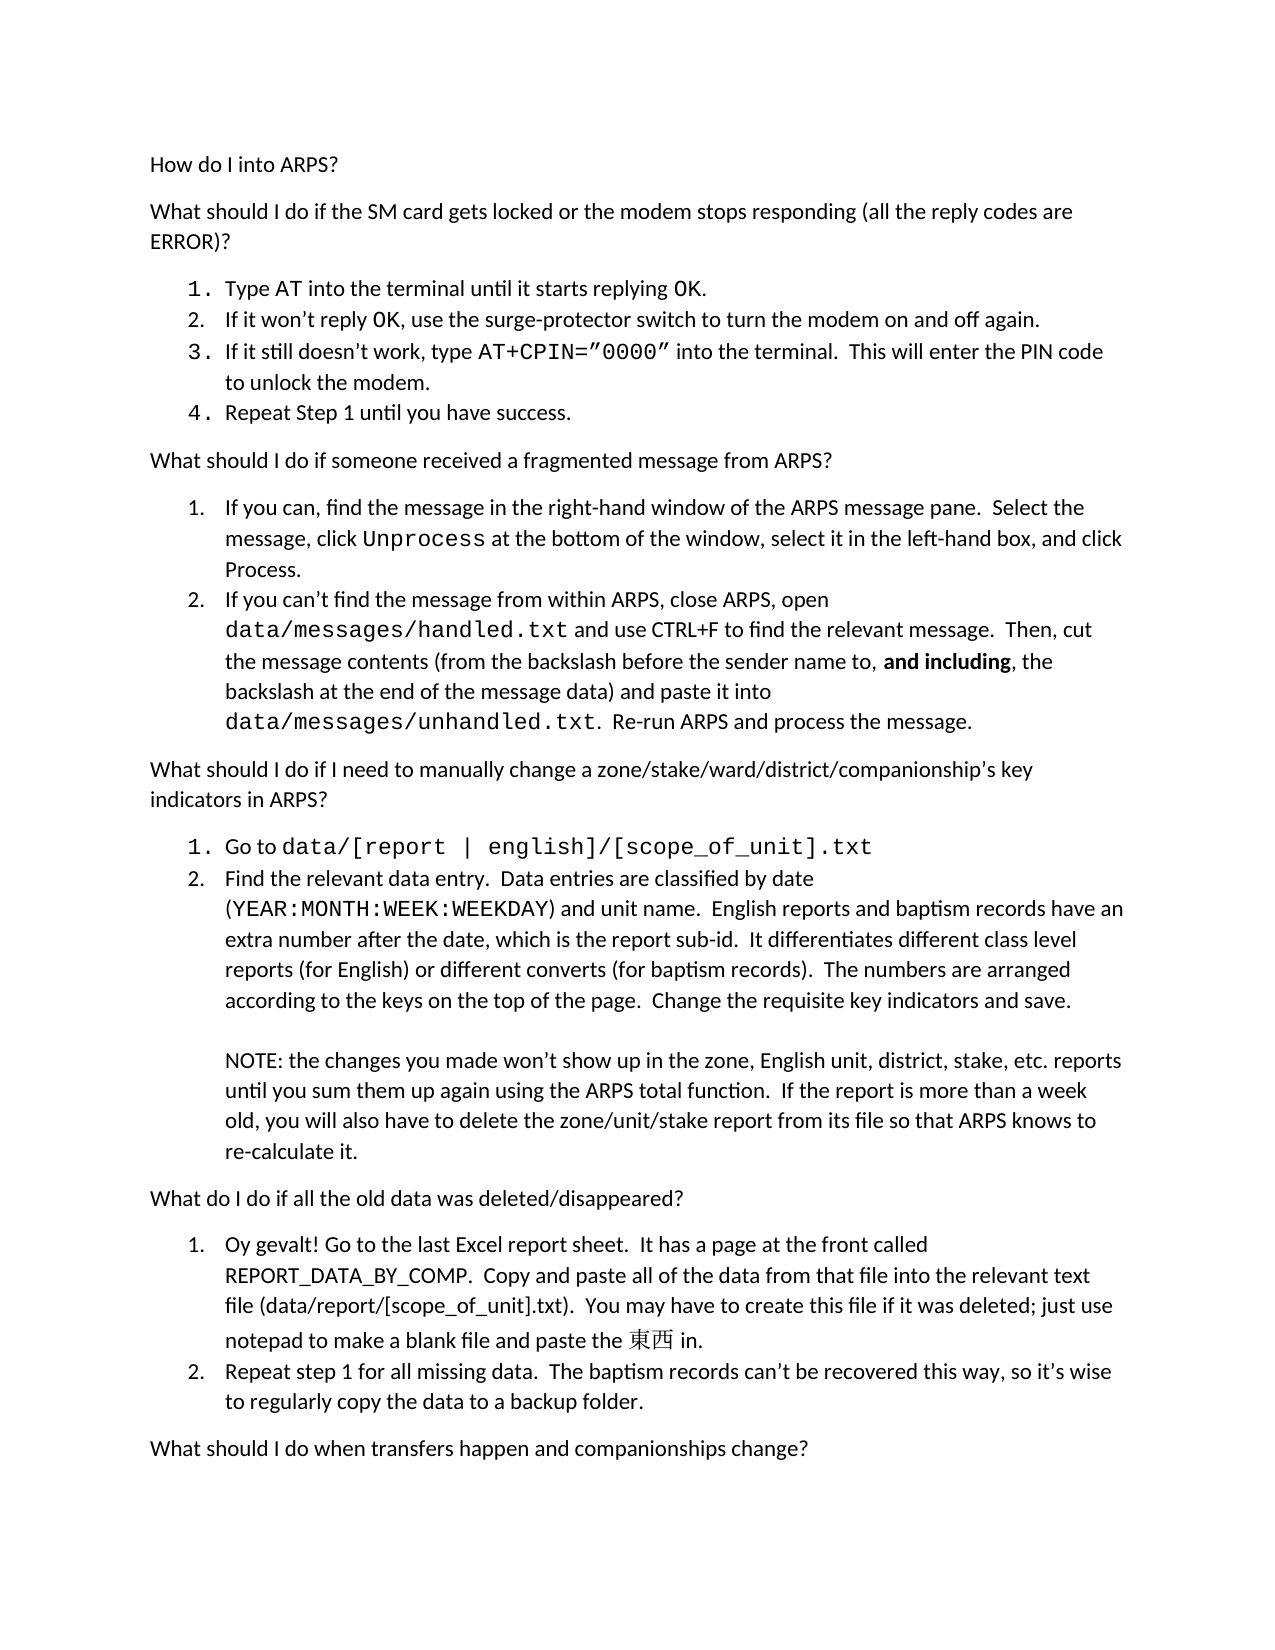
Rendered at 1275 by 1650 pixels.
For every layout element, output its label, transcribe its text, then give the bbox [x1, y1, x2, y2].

list Type AT into the terminal until it starts replying OK. [187, 274, 1125, 303]
text What should I do if I need to manually change a zone/stake/ward/district/companionship’s key indicators in ARPS? [150, 755, 1125, 813]
text What should I do if the SM card gets locked or the modem stops responding (all the reply codes are ERROR)? [150, 197, 1125, 255]
text What do I do if all the old data was deleted/disappeared? [150, 1184, 1125, 1212]
list Repeat step 1 for all missing data. The baptism records can’t be recovered this way, so it’s wise to regularly copy the data to a backup folder. [187, 1357, 1125, 1415]
list If it won’t reply OK, use the surge-protector switch to turn the modem on and off again. [187, 305, 1125, 334]
list NOTE: the changes you made won’t show up in the zone, English unit, district, stake, etc. reports until you sum them up again using the ARPS total function. If the report is more than a week old, you will also have to delete the zone/unit/stake report from its file so that ARPS knows to re-calculate it. [225, 1046, 1125, 1165]
text How do I into ARPS? [150, 150, 1125, 178]
list Go to data/[report | english]/[scope_of_unit].txt [187, 832, 1125, 862]
list If you can’t find the message from within ARPS, close ARPS, open data/messages/handled.txt and use CTRL+F to find the relevant message. Then, cut the message contents (from the backslash before the sender name to, and including, the backslash at the end of the message data) and paste it into data/messages/unhandled.txt. Re-run ARPS and process the message. [187, 585, 1125, 736]
list Find the relevant data entry. Data entries are classified by date (YEAR:MONTH:WEEK:WEEKDAY) and unit name. English reports and baptism records have an extra number after the date, which is the report sub-id. It differentiates different class level reports (for English) or different converts (for baptism records). The numbers are arranged according to the keys on the top of the page. Change the requisite key indicators and save. [187, 864, 1125, 1014]
text What should I do when transfers happen and companionships change? [150, 1434, 1125, 1462]
list If it still doesn’t work, type AT+CPIN=”0000” into the terminal. This will enter the PIN code to unlock the modem. [187, 337, 1125, 396]
list Oy gevalt! Go to the last Excel report sheet. It has a page at the front called REPORT_DATA_BY_COMP. Copy and paste all of the data from that file into the relevant text file (data/report/[scope_of_unit].txt). You may have to create this file if it was deleted; just use notepad to make a blank file and paste the 東西 in. [187, 1231, 1125, 1354]
text What should I do if someone received a fragmented message from ARPS? [150, 447, 1125, 474]
list If you can, find the message in the right-hand window of the ARPS message pane. Select the message, click Unprocess at the bottom of the window, select it in the left-hand box, and click Process. [187, 493, 1125, 583]
list Repeat Step 1 until you have success. [187, 398, 1125, 428]
